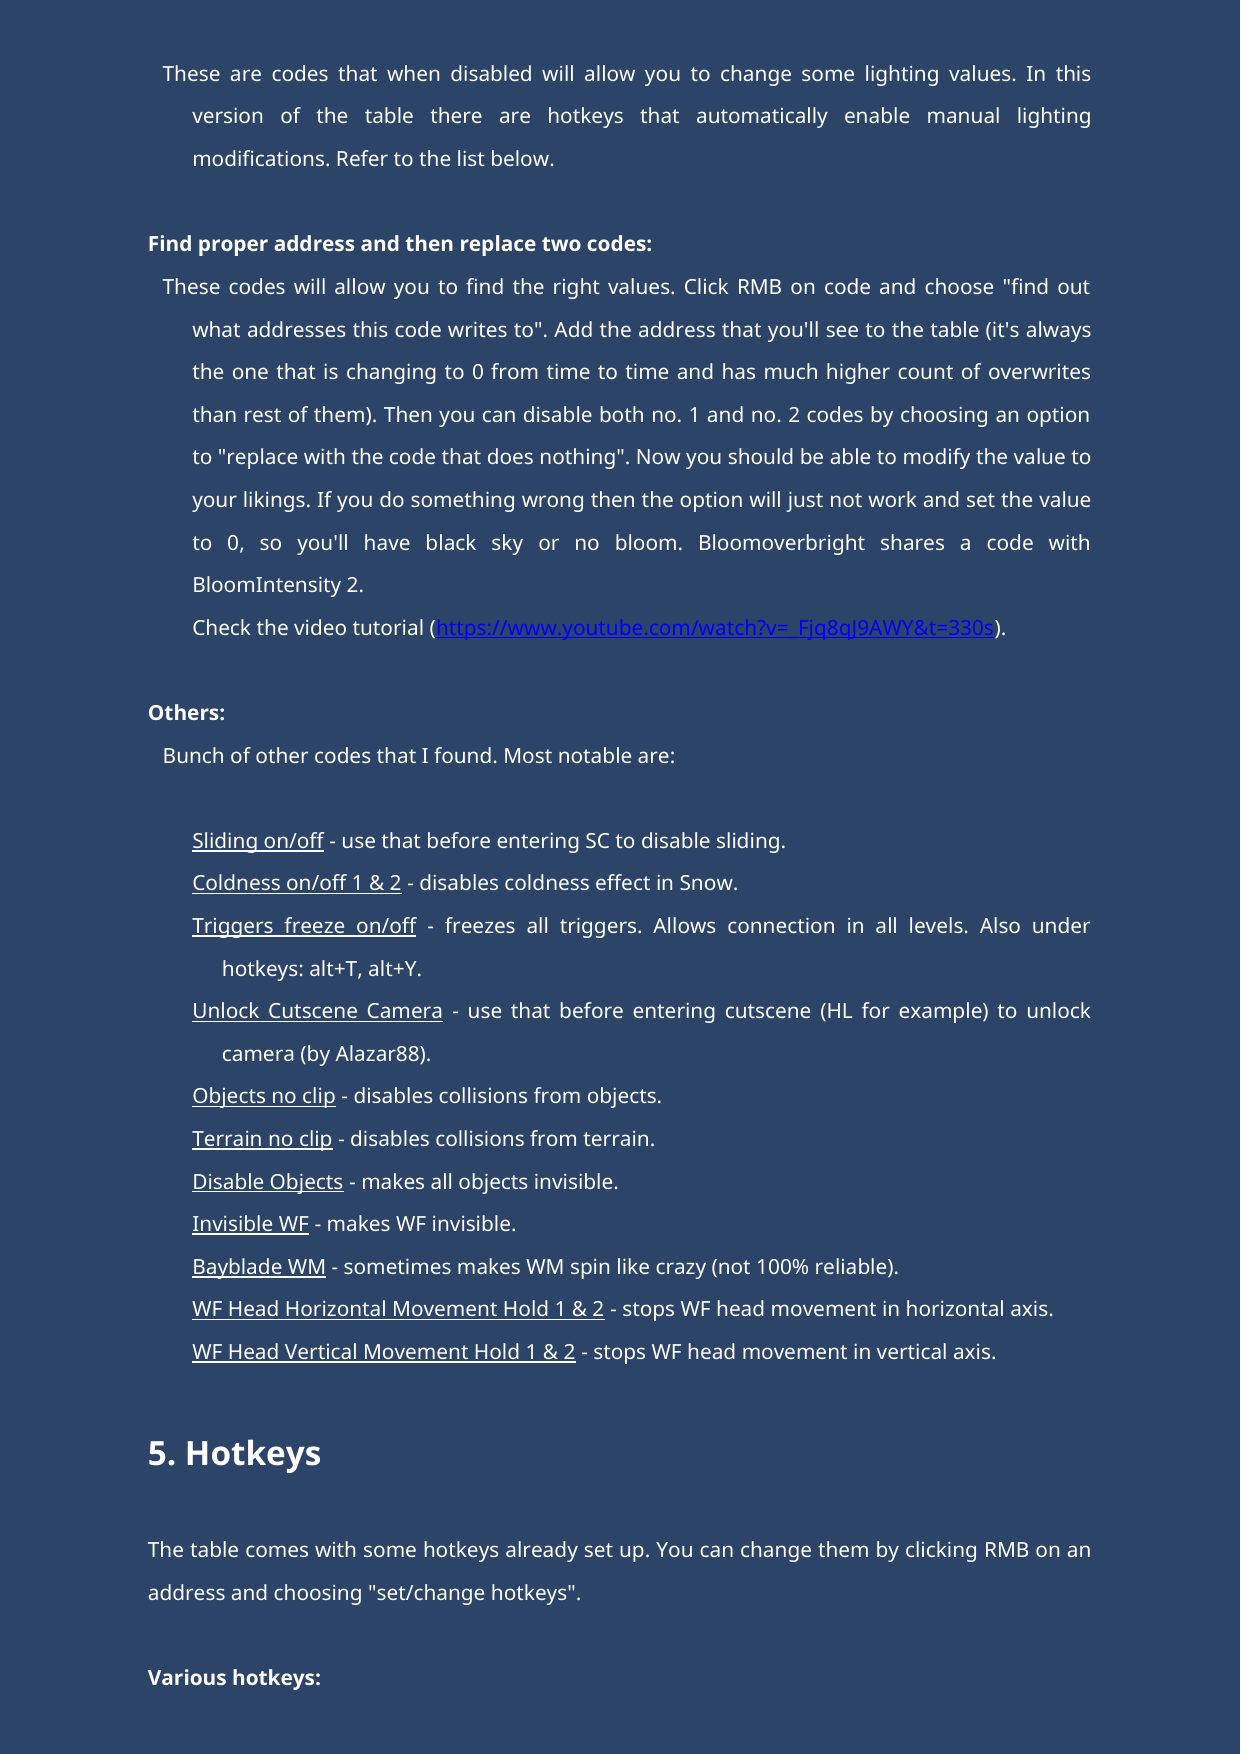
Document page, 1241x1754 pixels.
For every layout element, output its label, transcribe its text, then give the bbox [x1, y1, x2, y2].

text Sliding on/off - use that before entering SC to disable sliding. [192, 826, 1093, 854]
text Various hotkeys: [148, 1663, 1093, 1691]
text WF Head Horizontal Movement Hold 1 & 2 - stops WF head movement in horizontal axis. [192, 1294, 1093, 1323]
text Objects no clip - disables collisions from objects. [192, 1082, 1093, 1110]
subtitle 5. Hotkeys [148, 1430, 1093, 1475]
text WF Head Vertical Movement Hold 1 & 2 - stops WF head movement in vertical axis. [192, 1337, 1093, 1366]
text Bunch of other codes that I found. Most notable are: [162, 741, 1093, 769]
text Triggers freeze on/off - freezes all triggers. Allows connection in all levels. Also under hotkeys: alt+T, alt+Y. [192, 911, 1093, 982]
text Bayblade WM - sometimes makes WM spin like crazy (not 100% reliable). [192, 1252, 1093, 1280]
text The table comes with some hotkeys already set up. You can change them by clicking RMB on an address and choosing "set/change hotkeys". [148, 1535, 1093, 1606]
text Disable Objects - makes all objects invisible. [192, 1167, 1093, 1195]
text These are codes that when disabled will allow you to change some lighting values. In this version of the table there are hotkeys that automatically enable manual lighting modifications. Refer to the list below. [162, 59, 1093, 173]
text Find proper address and then replace two codes: [148, 229, 1093, 258]
text Unlock Cutscene Camera - use that before entering cutscene (HL for example) to unlock camera (by Alazar88). [192, 996, 1093, 1067]
text Invisible WF - makes WF invisible. [192, 1209, 1093, 1238]
text Others: [148, 698, 1093, 727]
text Terrain no clip - disables collisions from terrain. [192, 1124, 1093, 1153]
text These codes will allow you to find the right values. Click RMB on code and choose "find out what addresses this code writes to". Add the address that you'll see to the table (it's always the one that is changing to 0 from time to time and has much higher count of overwrites than rest of them). Then you can disable both no. 1 and no. 2 codes by choosing an option to "replace with the code that does nothing". Now you should be able to modify the value to your likings. If you do something wrong then the option will just not work and set the value to 0, so you'll have black sky or no bloom. Bloomoverbright shares a code with BloomIntensity 2. [162, 272, 1093, 599]
text Check the video tutorial (https://www.youtube.com/watch?v=_Fjq8qJ9AWY&t=330s). [192, 613, 1093, 641]
text Coldness on/off 1 & 2 - disables coldness effect in Snow. [192, 868, 1093, 897]
